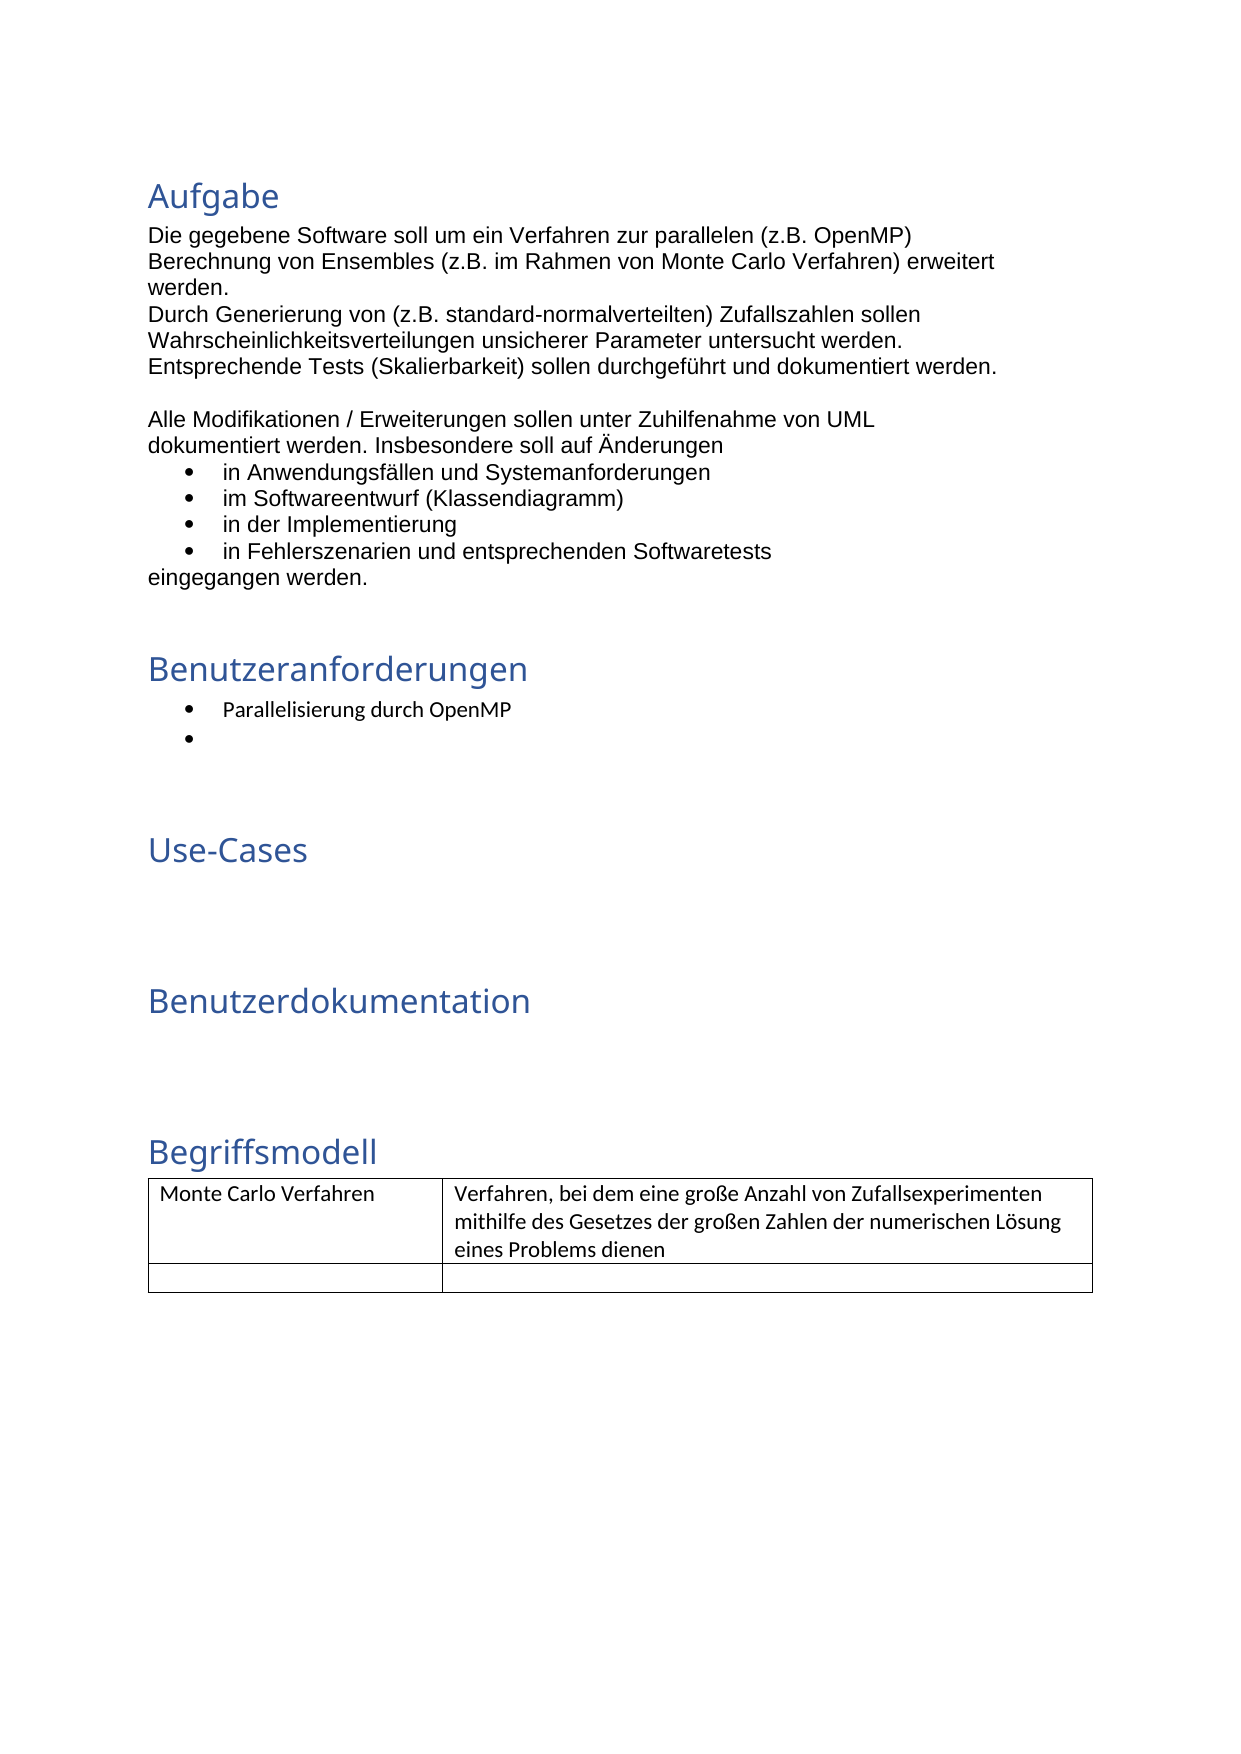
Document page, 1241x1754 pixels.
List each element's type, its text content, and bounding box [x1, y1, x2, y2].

table_header Monte Carlo Verfahren [149, 1179, 442, 1263]
subtitle Benutzeranforderungen [148, 646, 1093, 691]
list in Fehlerszenarien und entsprechenden Softwaretests [185, 538, 1093, 564]
table_cell [149, 1264, 442, 1292]
subtitle Aufgabe [148, 173, 1093, 218]
subtitle Benutzerdokumentation [148, 978, 1093, 1023]
text Alle Modifikationen / Erweiterungen sollen unter Zuhilfenahme von UML [148, 406, 1093, 432]
text werden. [148, 274, 1093, 301]
text eingegangen werden. [148, 564, 1093, 591]
text dokumentiert werden. Insbesondere soll auf Änderungen [148, 432, 1093, 459]
list in Anwendungsfällen und Systemanforderungen [185, 459, 1093, 485]
text Wahrscheinlichkeitsverteilungen unsicherer Parameter untersucht werden. [148, 327, 1093, 353]
table_header Verfahren, bei dem eine große Anzahl von Zufallsexperimenten mithilfe des Gesetzes der großen Zahlen der numerischen Lösung eines Problems dienen [443, 1179, 1092, 1263]
list im Softwareentwurf (Klassendiagramm) [185, 485, 1093, 511]
list Parallelisierung durch OpenMP [185, 695, 1093, 723]
text Berechnung von Ensembles (z.B. im Rahmen von Monte Carlo Verfahren) erweitert [148, 248, 1093, 274]
text Durch Generierung von (z.B. standard-normalverteilten) Zufallszahlen sollen [148, 301, 1093, 327]
text Die gegebene Software soll um ein Verfahren zur parallelen (z.B. OpenMP) [148, 222, 1093, 248]
list in der Implementierung [185, 511, 1093, 538]
subtitle Begriffsmodell [148, 1129, 1093, 1174]
subtitle Use-Cases [148, 827, 1093, 872]
table_cell [443, 1264, 1092, 1292]
text Entsprechende Tests (Skalierbarkeit) sollen durchgeführt und dokumentiert werden. [148, 353, 1093, 380]
